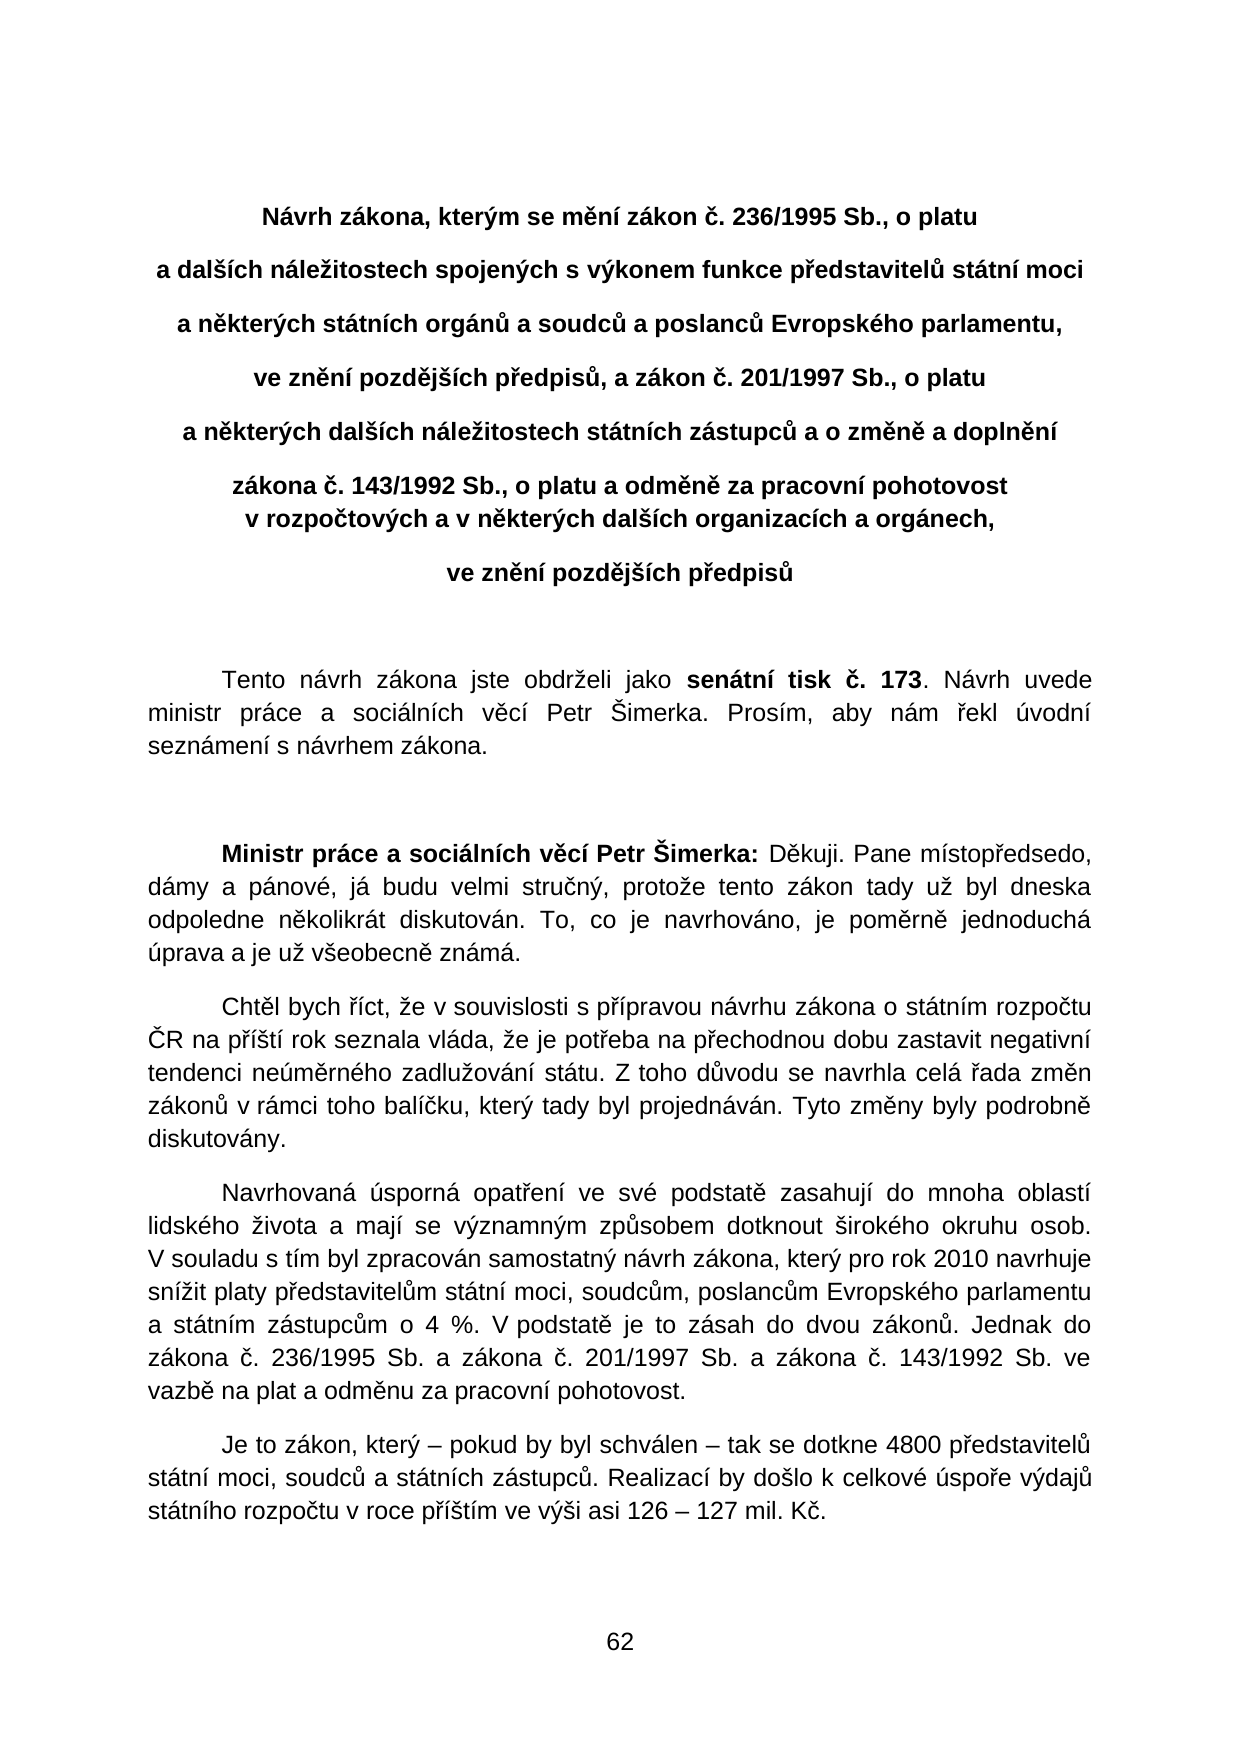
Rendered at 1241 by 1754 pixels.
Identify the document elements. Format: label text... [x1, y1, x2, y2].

text Je to zákon, který – pokud by byl schválen – tak se dotkne 4800 představitelů státní moci, soudců a státních zástupců. Realizací by došlo k celkové úspoře výdajů státního rozpočtu v roce příštím ve výši asi 126 – . Kč. [148, 1430, 1093, 1525]
text a dalších náležitostech spojených s výkonem funkce představitelů státní moci [148, 255, 1093, 284]
text Tento návrh zákona jste obdrželi jako senátní tisk č. 173. Návrh uvede ministr práce a sociálních věcí Petr Šimerka. Prosím, aby nám řekl úvodní seznámení s návrhem zákona. [148, 665, 1093, 760]
text ve znění pozdějších předpisů [148, 558, 1093, 586]
text a některých dalších náležitostech státních zástupců a o změně a doplnění [148, 417, 1093, 446]
text a některých státních orgánů a soudců a poslanců Evropského parlamentu, [148, 309, 1093, 338]
text zákona č. 143/1992 Sb., o platu a odměně za pracovní pohotovost v rozpočtových a v některých dalších organizacích a orgánech, [148, 471, 1093, 532]
text ve znění pozdějších předpisů, a zákon č. 201/1997 Sb., o platu [148, 363, 1093, 392]
text Ministr práce a sociálních věcí Petr Šimerka: Děkuji. Pane místopředsedo, dámy a pánové, já budu velmi stručný, protože tento zákon tady už byl dneska odpoledne několikrát diskutován. To, co je navrhováno, je poměrně jednoduchá úprava a je už všeobecně známá. [148, 839, 1093, 967]
text Návrh zákona, kterým se mění zákon č. 236/1995 Sb., o platu [148, 201, 1093, 230]
text Navrhovaná úsporná opatření ve své podstatě zasahují do mnoha oblastí lidského života a mají se významným způsobem dotknout širokého okruhu osob. V souladu s tím byl zpracován samostatný návrh zákona, který pro rok 2010 navrhuje snížit platy představitelům státní moci, soudcům, poslancům Evropského parlamentu a státním zástupcům o 4 %. V podstatě je to zásah do dvou zákonů. Jednak do zákona č. 236/1995 Sb. a zákona č. 201/1997 Sb. a zákona č. 143/1992 Sb. ve vazbě na plat a odměnu za pracovní pohotovost. [148, 1178, 1093, 1405]
text Chtěl bych říct, že v souvislosti s přípravou návrhu zákona o státním rozpočtu ČR na příští rok seznala vláda, že je potřeba na přechodnou dobu zastavit negativní tendenci neúměrného zadlužování státu. Z toho důvodu se navrhla celá řada změn zákonů v rámci toho balíčku, který tady byl projednáván. Tyto změny byly podrobně diskutovány. [148, 992, 1093, 1153]
